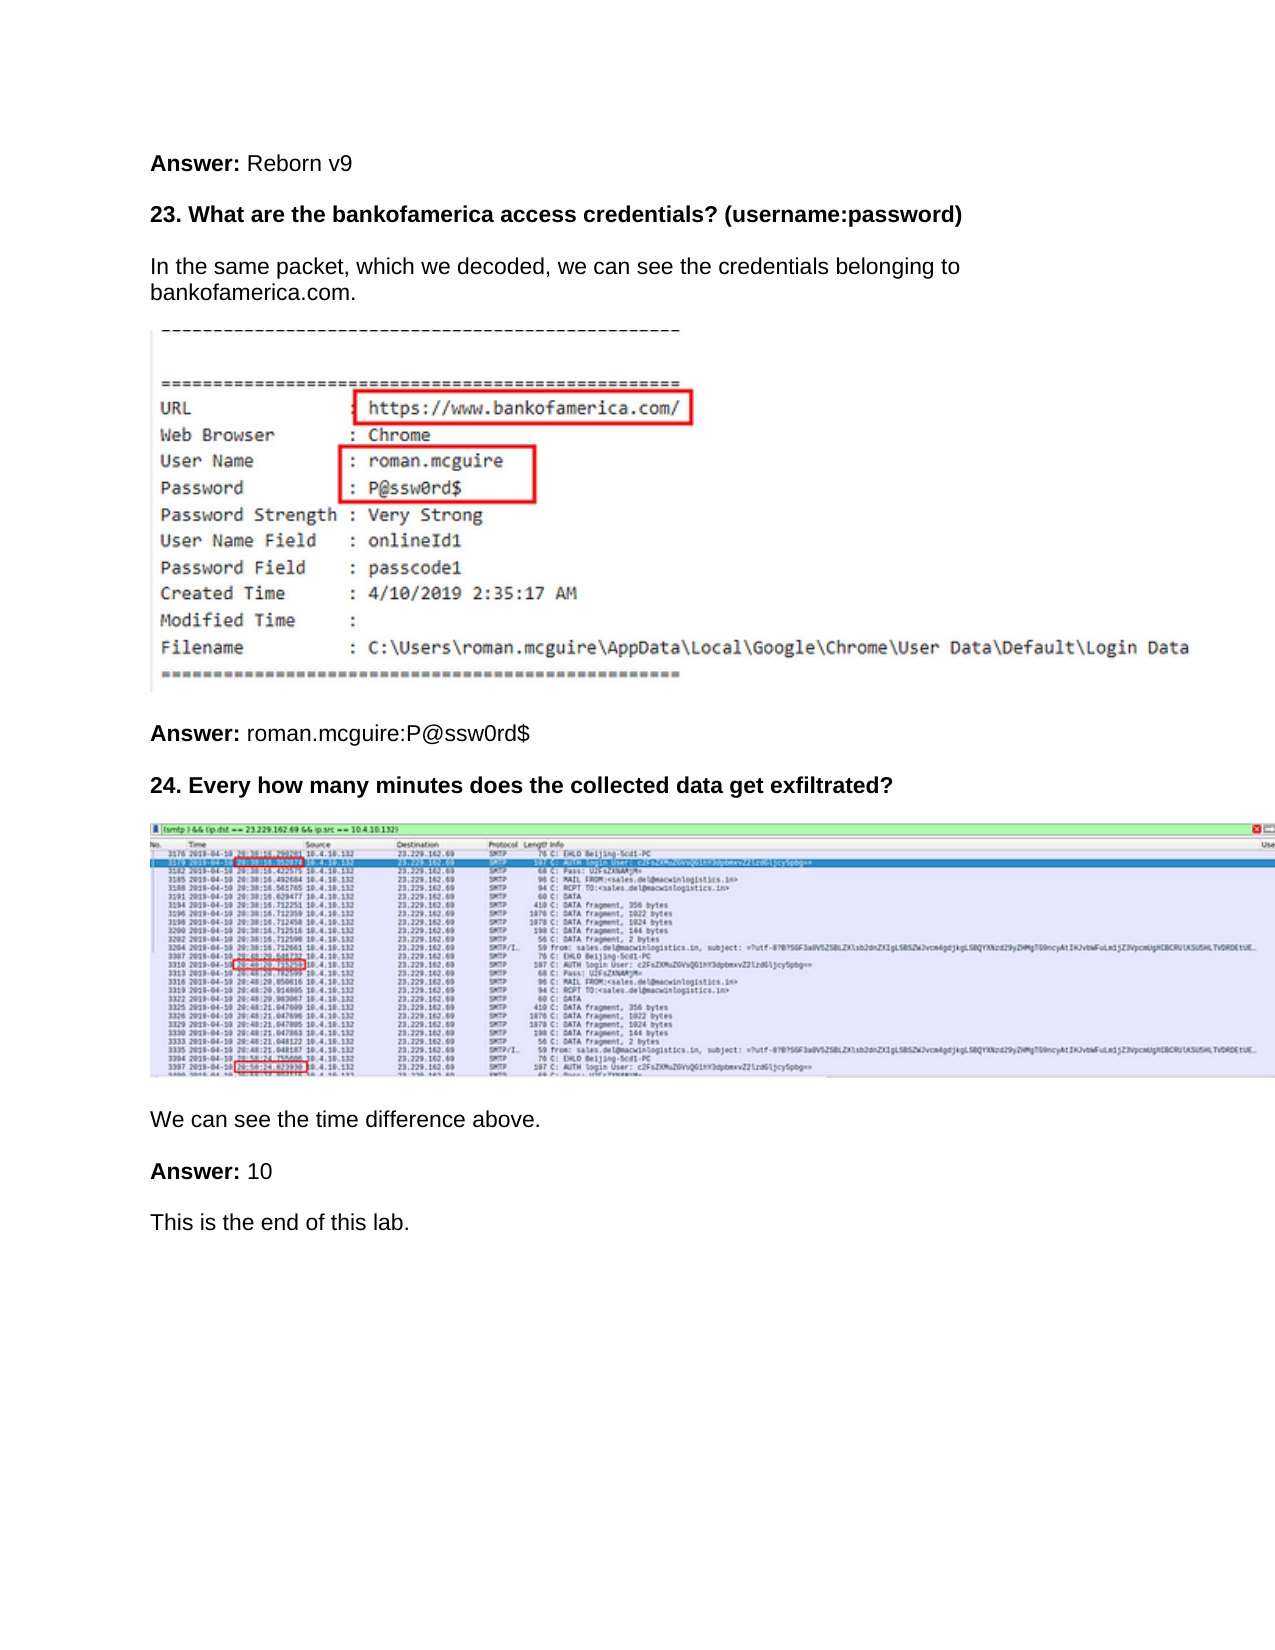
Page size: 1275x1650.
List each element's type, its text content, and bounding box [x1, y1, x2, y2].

picture [150, 330, 1275, 692]
text We can see the time difference above. [150, 1106, 1125, 1133]
text In the same packet, which we decoded, we can see the credentials belonging to bankofamerica.com. [150, 253, 1125, 305]
text 24. Every how many minutes does the collected data get exfiltrated? [150, 772, 1125, 798]
picture [150, 822, 1275, 1078]
text This is the end of this lab. [150, 1209, 1125, 1236]
text Answer: Reborn v9 [150, 150, 1125, 176]
text 23. What are the bankofamerica access credentials? (username:password) [150, 201, 1125, 228]
text Answer: 10 [150, 1158, 1125, 1184]
text Answer: roman.mcguire:P@ssw0rd$ [150, 720, 1125, 747]
